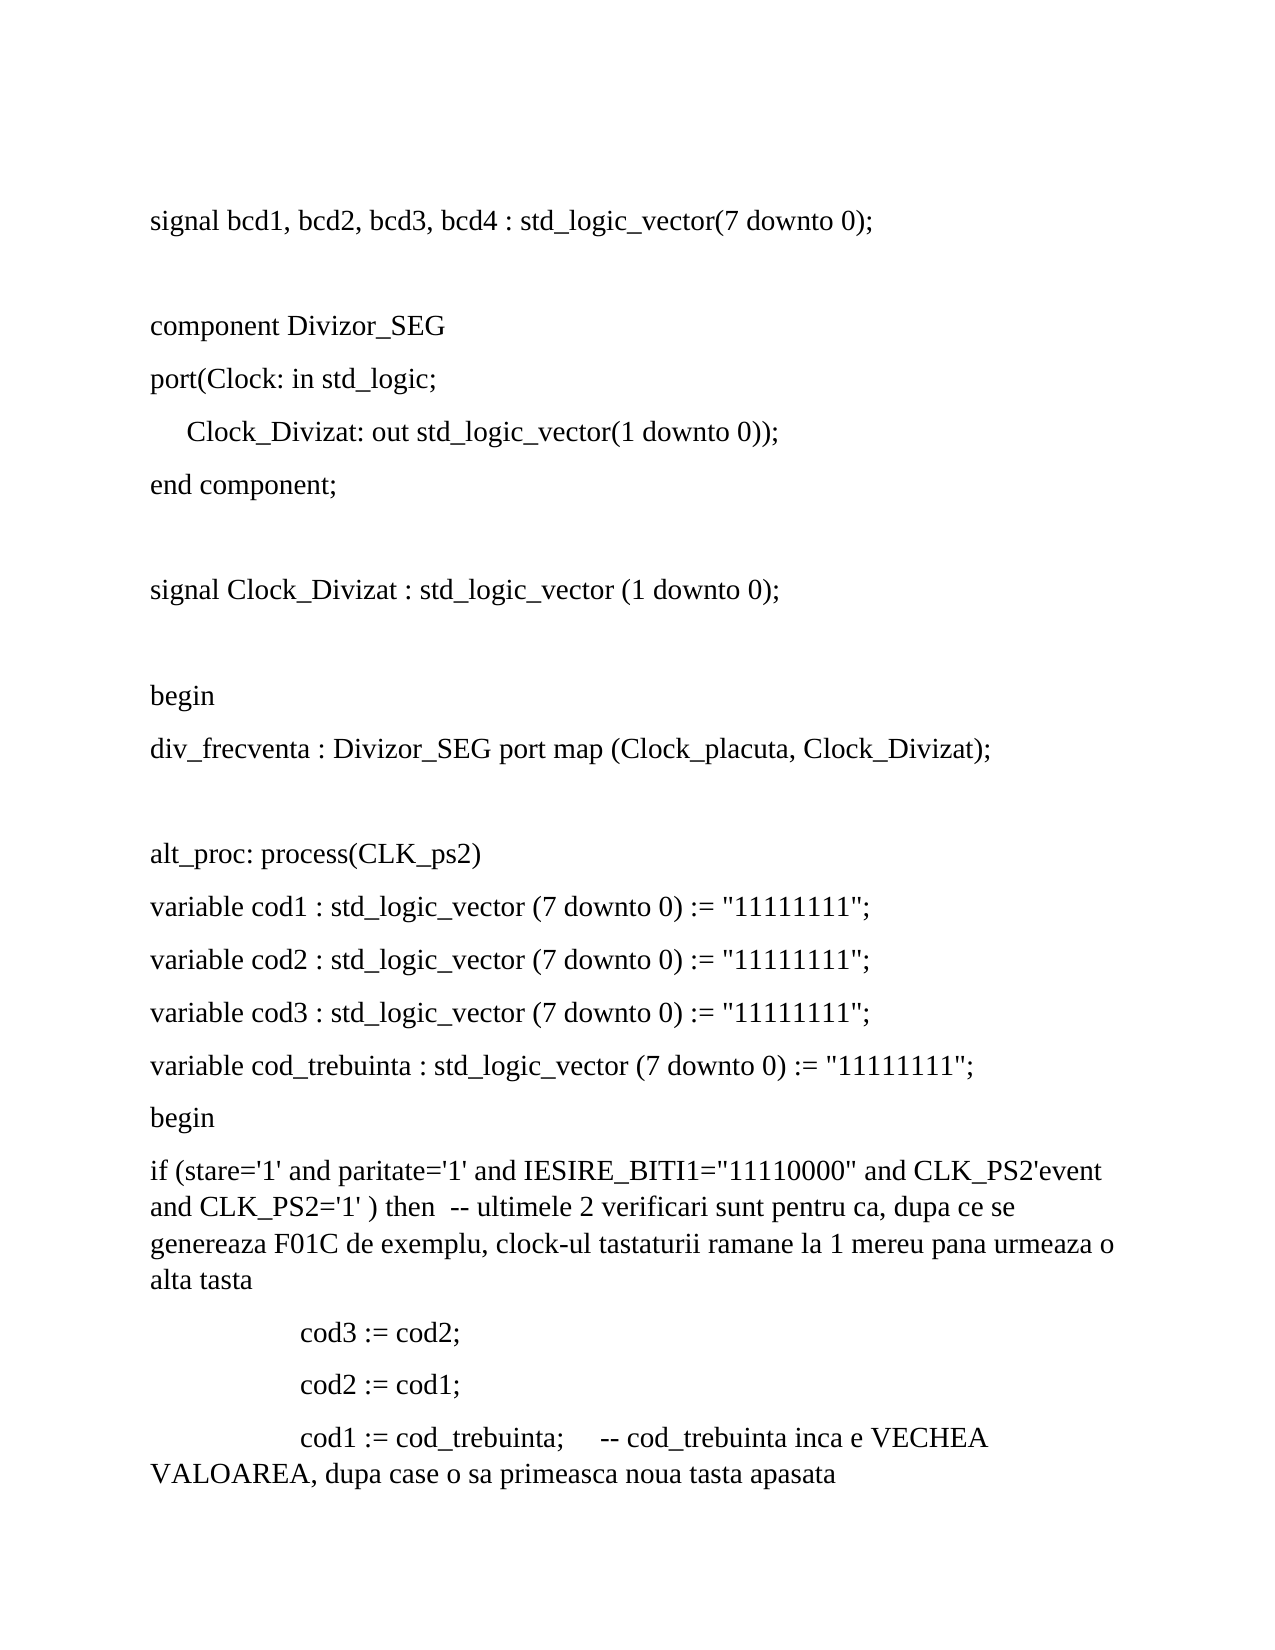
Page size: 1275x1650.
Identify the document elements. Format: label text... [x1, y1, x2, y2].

text cod3 := cod2; [150, 1315, 1125, 1348]
text if (stare='1' and paritate='1' and IESIRE_BITI1="11110000" and CLK_PS2'event and CLK_PS2='1' ) then -- ultimele 2 verificari sunt pentru ca, dupa ce se genereaza F01C de exemplu, clock-ul tastaturii ramane la 1 mereu pana urmeaza o alta tasta [150, 1153, 1125, 1295]
text variable cod1 : std_logic_vector (7 downto 0) := "11111111"; [150, 889, 1125, 923]
text alt_proc: process(CLK_ps2) [150, 837, 1125, 870]
text Clock_Divizat: out std_logic_vector(1 downto 0)); [150, 414, 1125, 448]
text begin [150, 1101, 1125, 1134]
text cod2 := cod1; [150, 1367, 1125, 1401]
text variable cod3 : std_logic_vector (7 downto 0) := "11111111"; [150, 995, 1125, 1028]
text port(Clock: in std_logic; [150, 361, 1125, 395]
text begin [150, 678, 1125, 712]
text div_frecventa : Divizor_SEG port map (Clock_placuta, Clock_Divizat); [150, 731, 1125, 764]
text component Divizor_SEG [150, 308, 1125, 342]
text signal bcd1, bcd2, bcd3, bcd4 : std_logic_vector(7 downto 0); [150, 203, 1125, 236]
text signal Clock_Divizat : std_logic_vector (1 downto 0); [150, 572, 1125, 606]
text end component; [150, 467, 1125, 500]
text variable cod2 : std_logic_vector (7 downto 0) := "11111111"; [150, 942, 1125, 976]
text variable cod_trebuinta : std_logic_vector (7 downto 0) := "11111111"; [150, 1048, 1125, 1081]
text cod1 := cod_trebuinta; -- cod_trebuinta inca e VECHEA VALOAREA, dupa case o sa primeasca noua tasta apasata [150, 1420, 1125, 1490]
